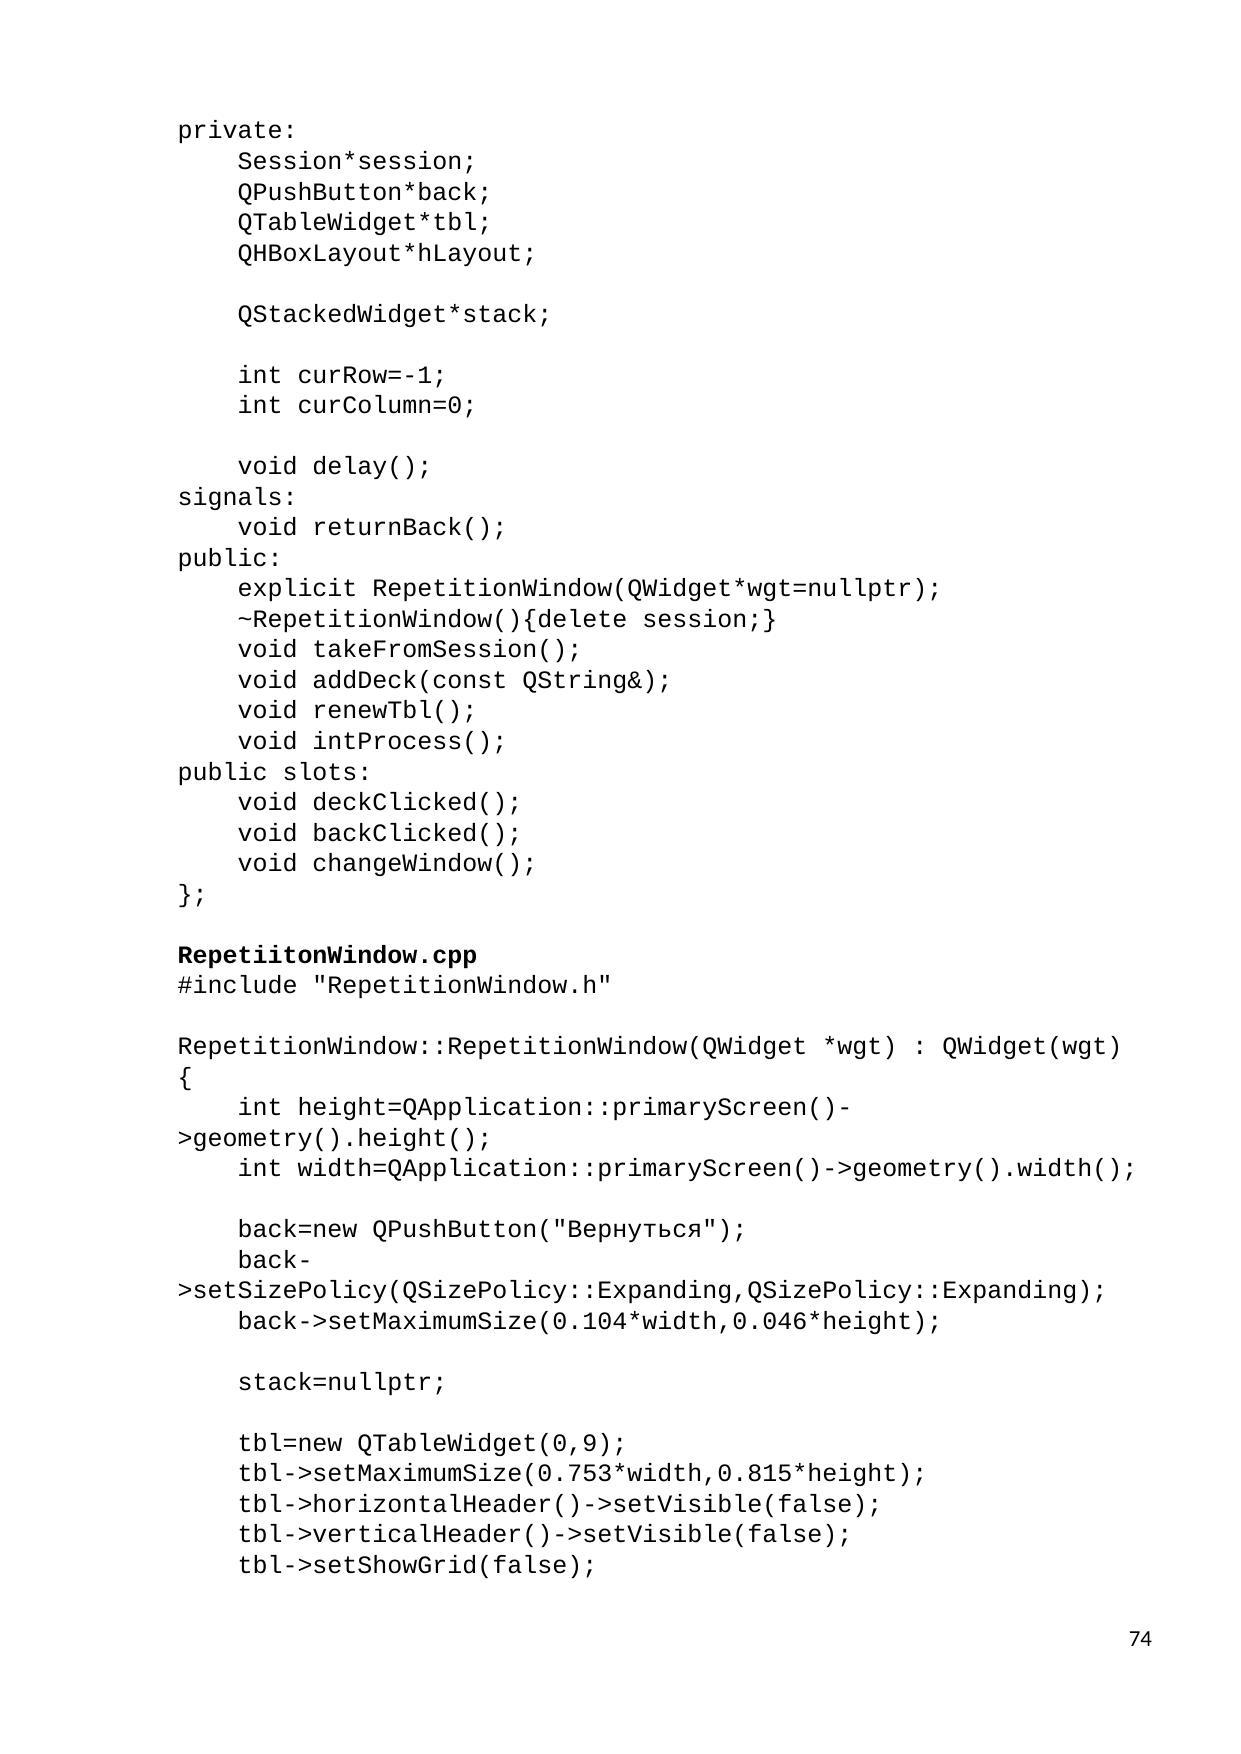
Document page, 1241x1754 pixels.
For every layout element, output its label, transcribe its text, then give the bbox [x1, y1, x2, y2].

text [177, 973, 1152, 1581]
text RepetiitonWindow.cpp [177, 942, 1152, 971]
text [177, 118, 1152, 909]
